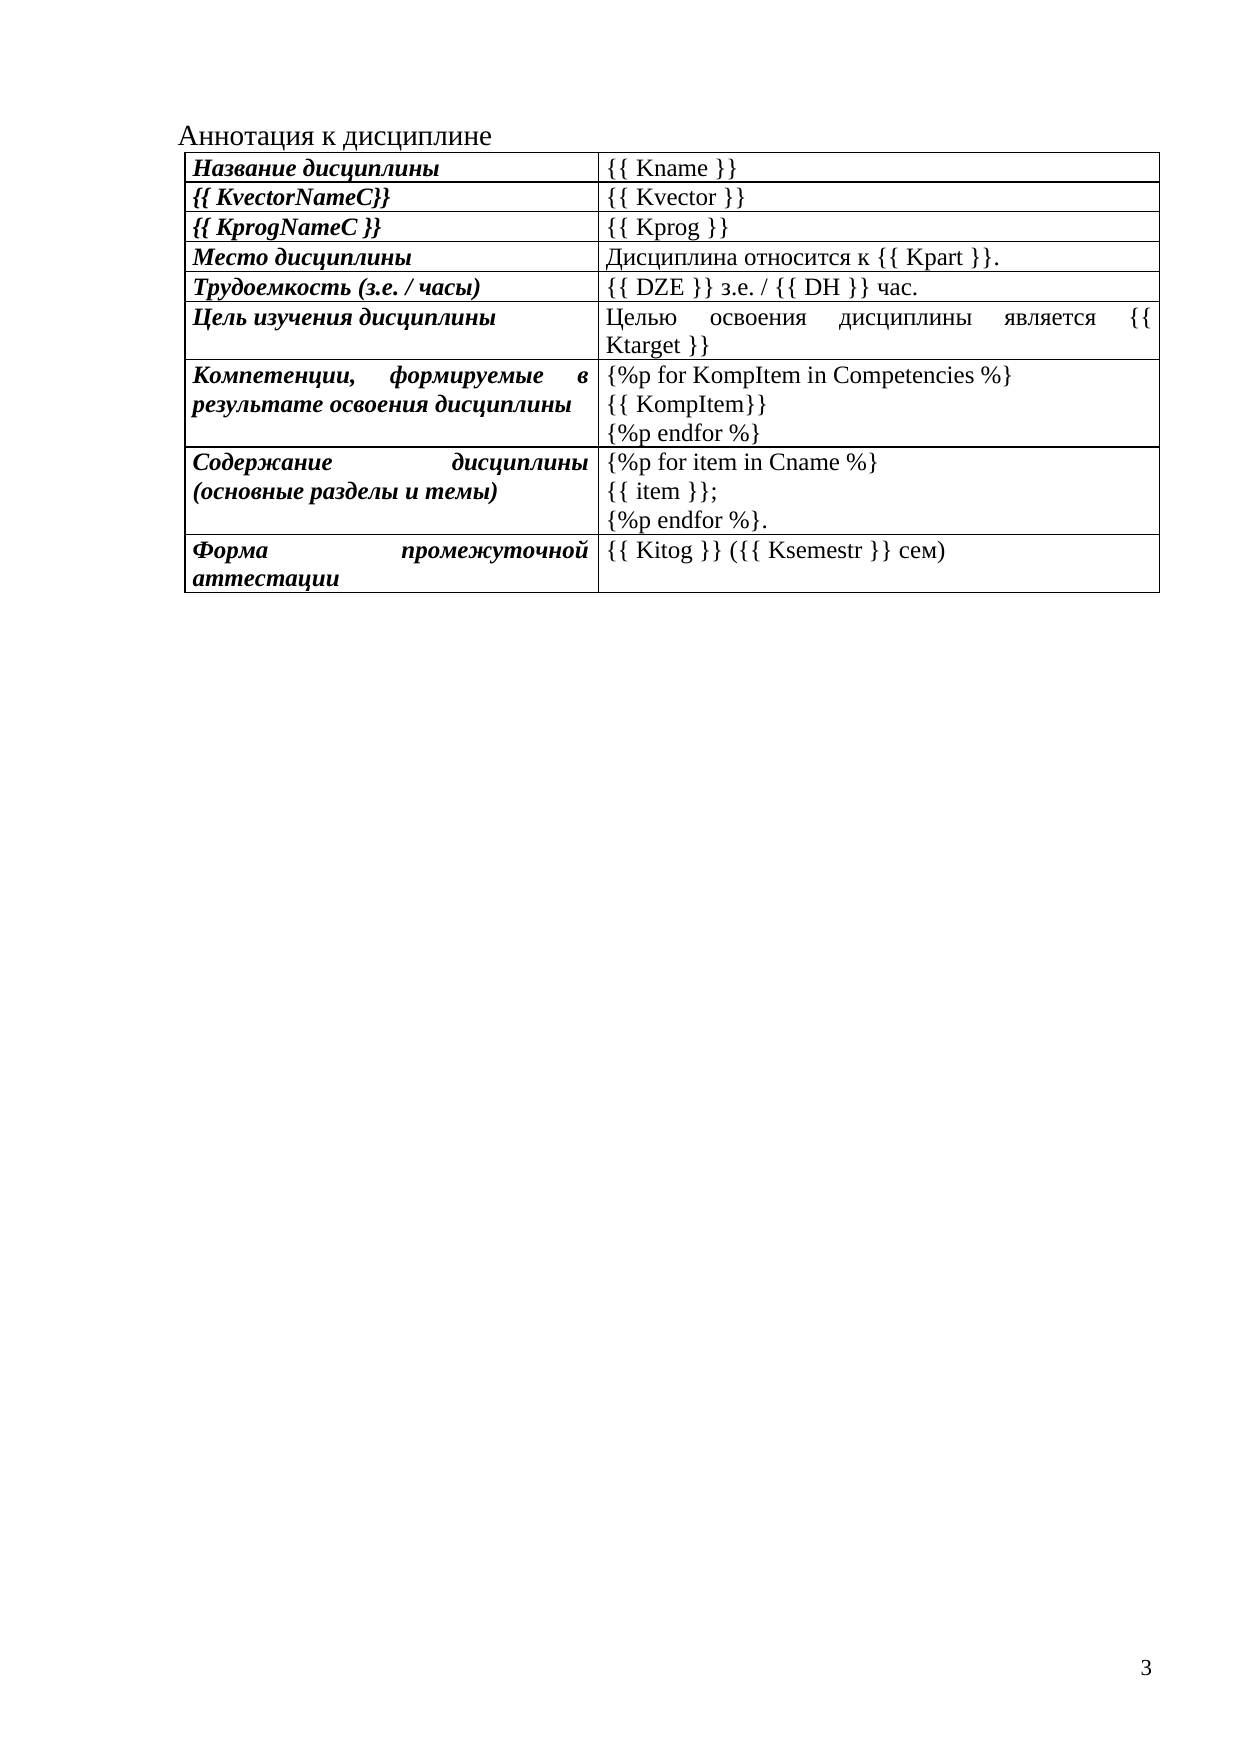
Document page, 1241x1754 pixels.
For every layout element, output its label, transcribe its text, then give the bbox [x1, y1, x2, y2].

table_cell Дисциплина относится к {{ Kpart }}. [599, 242, 1159, 271]
table_cell Место дисциплины [186, 242, 598, 271]
table_cell {{ KprogNameС }} [186, 212, 598, 241]
text Аннотация к дисциплине [177, 118, 1152, 152]
table_cell Содержание дисциплины (основные разделы и темы) [186, 448, 598, 534]
table_cell {%p for KompItem in Competencies %} {{ KompItem}} {%p endfor %} [599, 360, 1159, 446]
table_cell Трудоемкость (з.е. / часы) [186, 272, 598, 301]
table_cell {{ KvectorNameС}} [186, 183, 598, 211]
table_header Название дисциплины [186, 153, 598, 181]
table_cell Компетенции, формируемые в результате освоения дисциплины [186, 360, 598, 446]
table_cell Форма промежуточной аттестации [186, 535, 598, 592]
table_cell Целью освоения дисциплины является {{ Ktarget }} [599, 302, 1159, 359]
table_header {{ Kname }} [599, 153, 1159, 181]
table_cell {{ Kvector }} [599, 183, 1159, 211]
table_cell {{ Kitog }} ({{ Ksemestr }} сем) [599, 535, 1159, 592]
table_cell {{ Kprog }} [599, 212, 1159, 241]
table_cell {%p for item in Cname %} {{ item }}; {%p endfor %}. [599, 448, 1159, 534]
table_cell {{ DZE }} з.е. / {{ DH }} час. [599, 272, 1159, 301]
table_cell Цель изучения дисциплины [186, 302, 598, 359]
